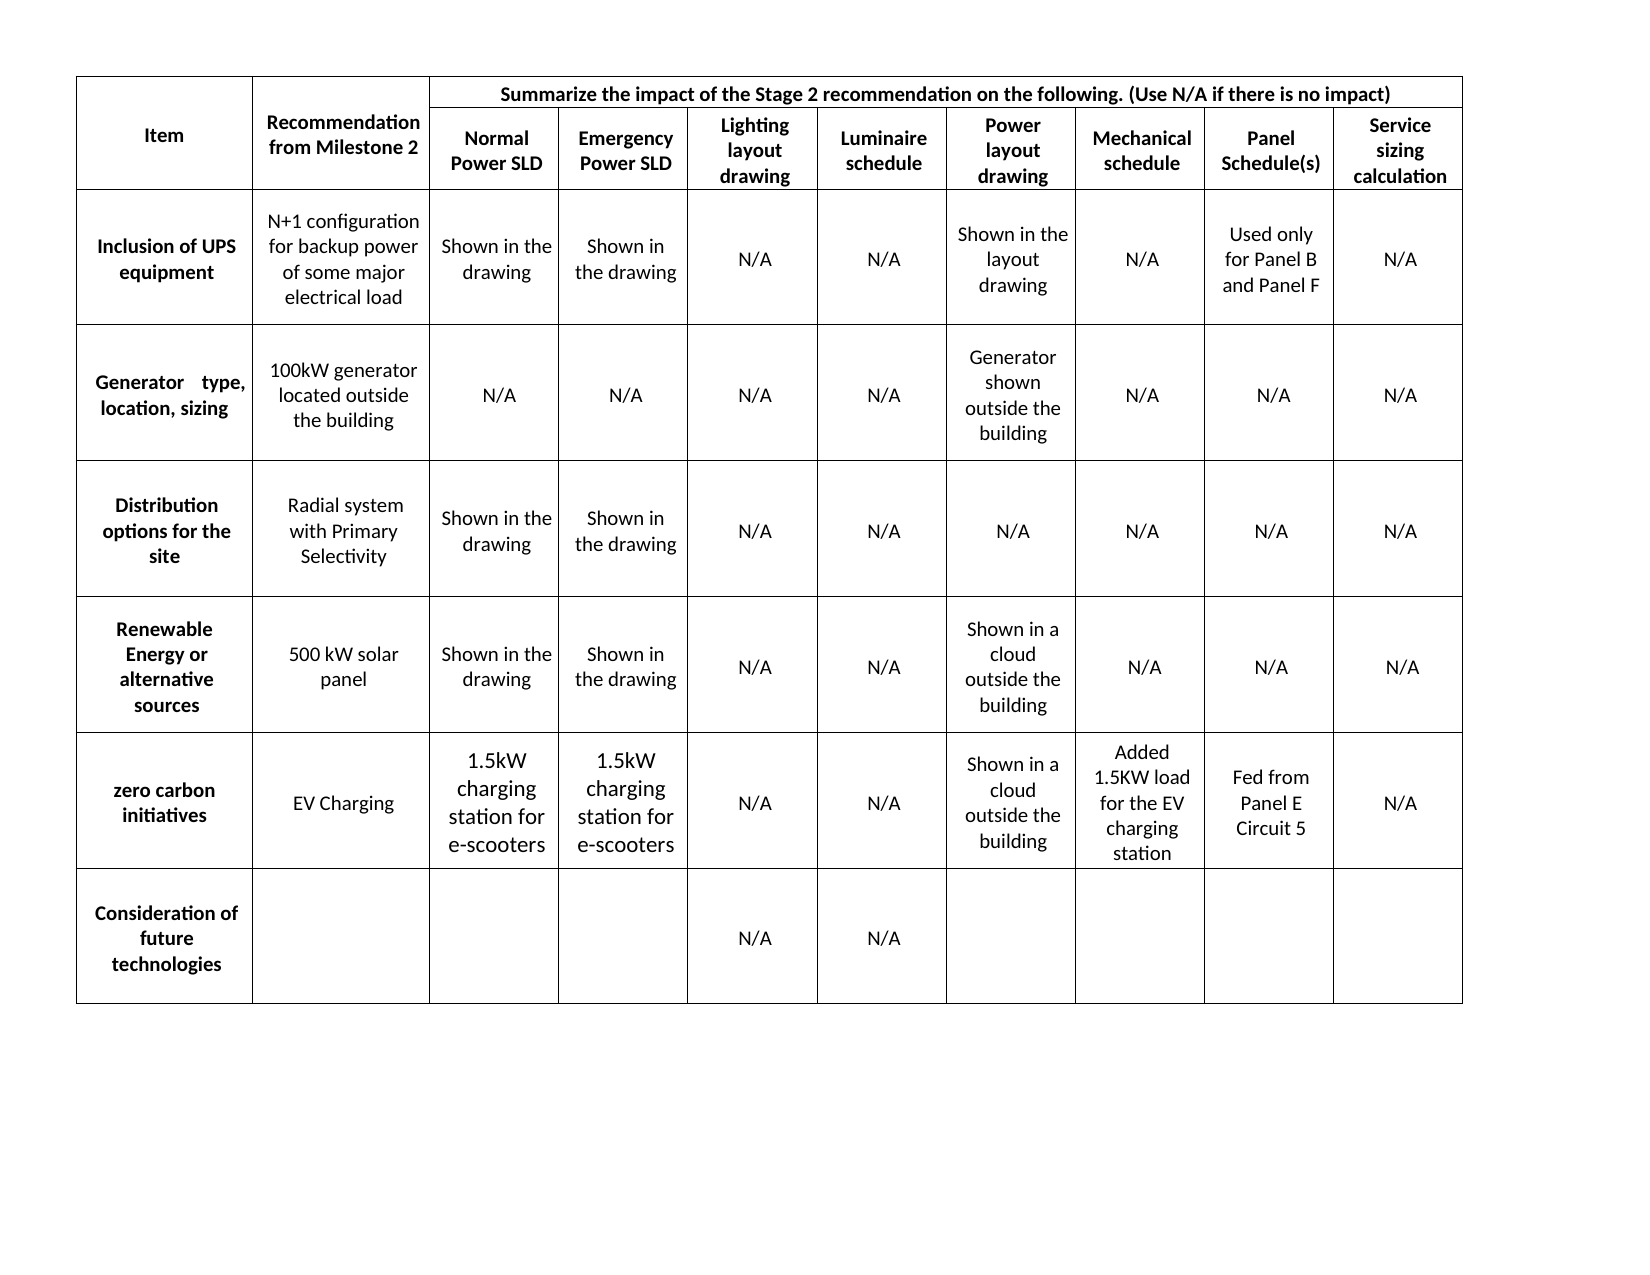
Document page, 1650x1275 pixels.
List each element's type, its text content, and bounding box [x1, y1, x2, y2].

table_cell Distribution options for the site [77, 461, 252, 596]
table_cell N/A [1205, 597, 1333, 732]
table_cell Generator shown outside the building [947, 325, 1075, 460]
table_cell Shown in the drawing [559, 190, 687, 324]
table_cell N/A [688, 190, 817, 324]
table_cell N/A [1076, 461, 1204, 596]
table_cell Consideration of future technologies [77, 869, 252, 1003]
table_cell N/A [818, 733, 946, 867]
table_cell Fed from Panel E Circuit 5 [1205, 733, 1333, 867]
table_cell Lighting layout drawing [688, 108, 817, 188]
table_cell Shown in the drawing [430, 461, 558, 596]
table_cell N/A [688, 597, 817, 732]
table_cell N/A [1334, 325, 1462, 460]
table_cell N/A [1205, 325, 1333, 460]
table_cell N/A [818, 597, 946, 732]
table_cell N/A [1334, 461, 1462, 596]
table_cell N/A [818, 190, 946, 324]
table_cell N/A [688, 325, 817, 460]
table_cell N/A [1076, 325, 1204, 460]
table_cell N/A [559, 325, 687, 460]
table_cell 1.5kW charging station for e-scooters [430, 733, 558, 867]
table_cell [430, 869, 558, 1003]
table_cell 100kW generator located outside the building [253, 325, 429, 460]
table_cell N/A [688, 733, 817, 867]
table_cell Service sizing calculation [1334, 108, 1462, 188]
table_cell Shown in the drawing [430, 597, 558, 732]
table_cell Added 1.5KW load for the EV charging station [1076, 733, 1204, 867]
table_cell Shown in a cloud outside the building [947, 597, 1075, 732]
table_cell Normal Power SLD [430, 108, 558, 188]
table_cell N/A [818, 325, 946, 460]
table_cell Shown in the layout drawing [947, 190, 1075, 324]
table_cell N/A [688, 461, 817, 596]
table_cell N/A [1334, 597, 1462, 732]
table_cell Mechanical schedule [1076, 108, 1204, 188]
table_cell [559, 869, 687, 1003]
table_cell Renewable Energy or alternative sources [77, 597, 252, 732]
table_cell N+1 configuration for backup power of some major electrical load [253, 190, 429, 324]
table_cell Generator type, location, sizing [77, 325, 252, 460]
table_cell N/A [688, 869, 817, 1003]
table_cell Luminaire schedule [818, 108, 946, 188]
table_cell Panel Schedule(s) [1205, 108, 1333, 188]
table_cell Emergency Power SLD [559, 108, 687, 188]
table_cell Power layout drawing [947, 108, 1075, 188]
table_cell N/A [430, 325, 558, 460]
table_header Item [77, 77, 252, 188]
table_header Summarize the impact of the Stage 2 recommendation on the following. (Use N/A if there is no impact) [430, 77, 1462, 107]
table_cell Shown in the drawing [559, 461, 687, 596]
table_cell Inclusion of UPS equipment [77, 190, 252, 324]
table_cell N/A [818, 461, 946, 596]
table_cell zero carbon initiatives [77, 733, 252, 867]
table_cell [947, 869, 1075, 1003]
table_cell [1334, 869, 1462, 1003]
table_cell N/A [1205, 461, 1333, 596]
table_cell Shown in the drawing [430, 190, 558, 324]
table_cell N/A [1076, 190, 1204, 324]
table_cell N/A [1334, 190, 1462, 324]
table_cell N/A [1334, 733, 1462, 867]
table_header Recommendation from Milestone 2 [253, 77, 429, 188]
table_cell Shown in the drawing [559, 597, 687, 732]
table_cell 500 kW solar panel [253, 597, 429, 732]
table_cell N/A [1076, 597, 1204, 732]
table_cell Radial system with Primary Selectivity [253, 461, 429, 596]
table_cell N/A [818, 869, 946, 1003]
table_cell EV Charging [253, 733, 429, 867]
table_cell [253, 869, 429, 1003]
table_cell [1205, 869, 1333, 1003]
table_cell 1.5kW charging station for e-scooters [559, 733, 687, 867]
table_cell [1076, 869, 1204, 1003]
table_cell Used only for Panel B and Panel F [1205, 190, 1333, 324]
table_cell Shown in a cloud outside the building [947, 733, 1075, 867]
table_cell N/A [947, 461, 1075, 596]
